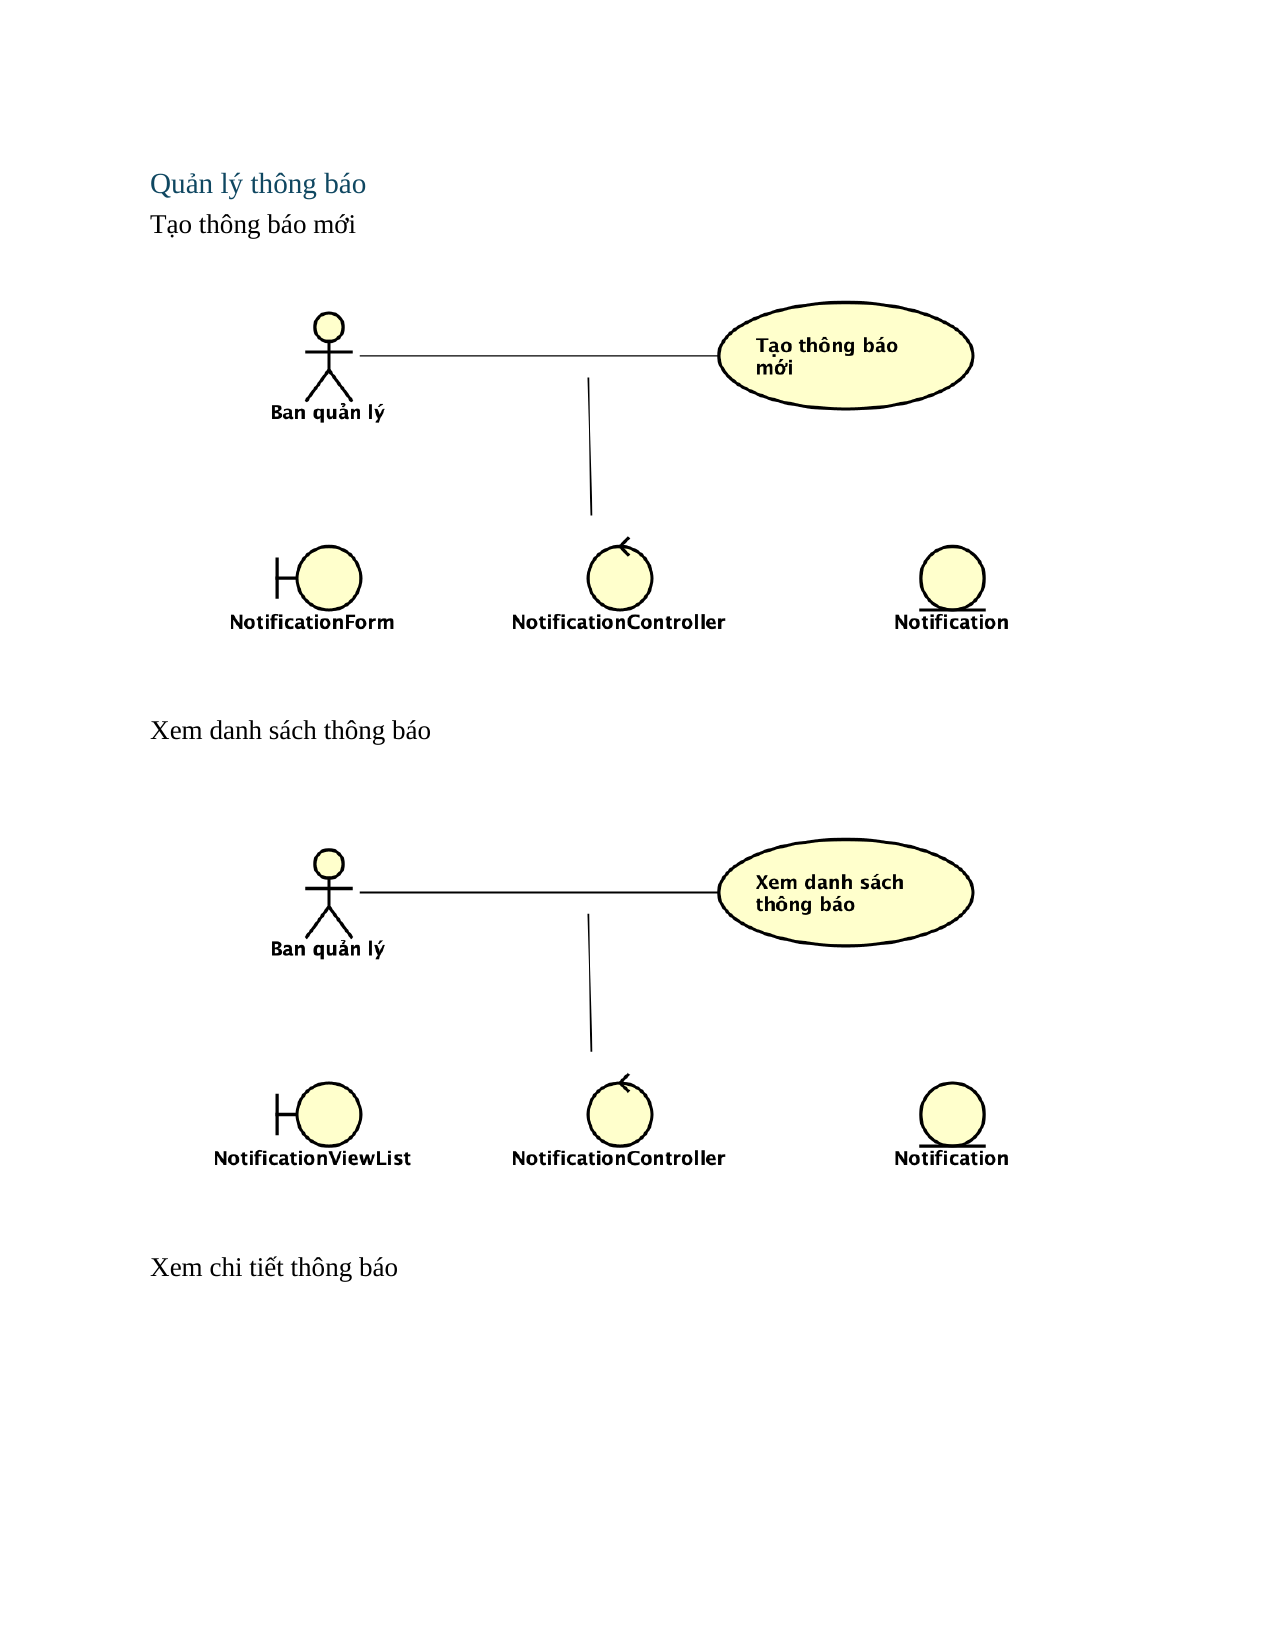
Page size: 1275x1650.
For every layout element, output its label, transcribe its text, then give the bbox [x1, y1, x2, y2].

text Xem danh sách thông báo [150, 714, 1125, 745]
picture [150, 239, 1098, 684]
picture [150, 776, 1098, 1220]
text Tạo thông báo mới [150, 208, 1125, 240]
text Xem chi tiết thông báo [150, 1251, 1125, 1282]
subtitle Quản lý thông báo [150, 167, 1125, 200]
